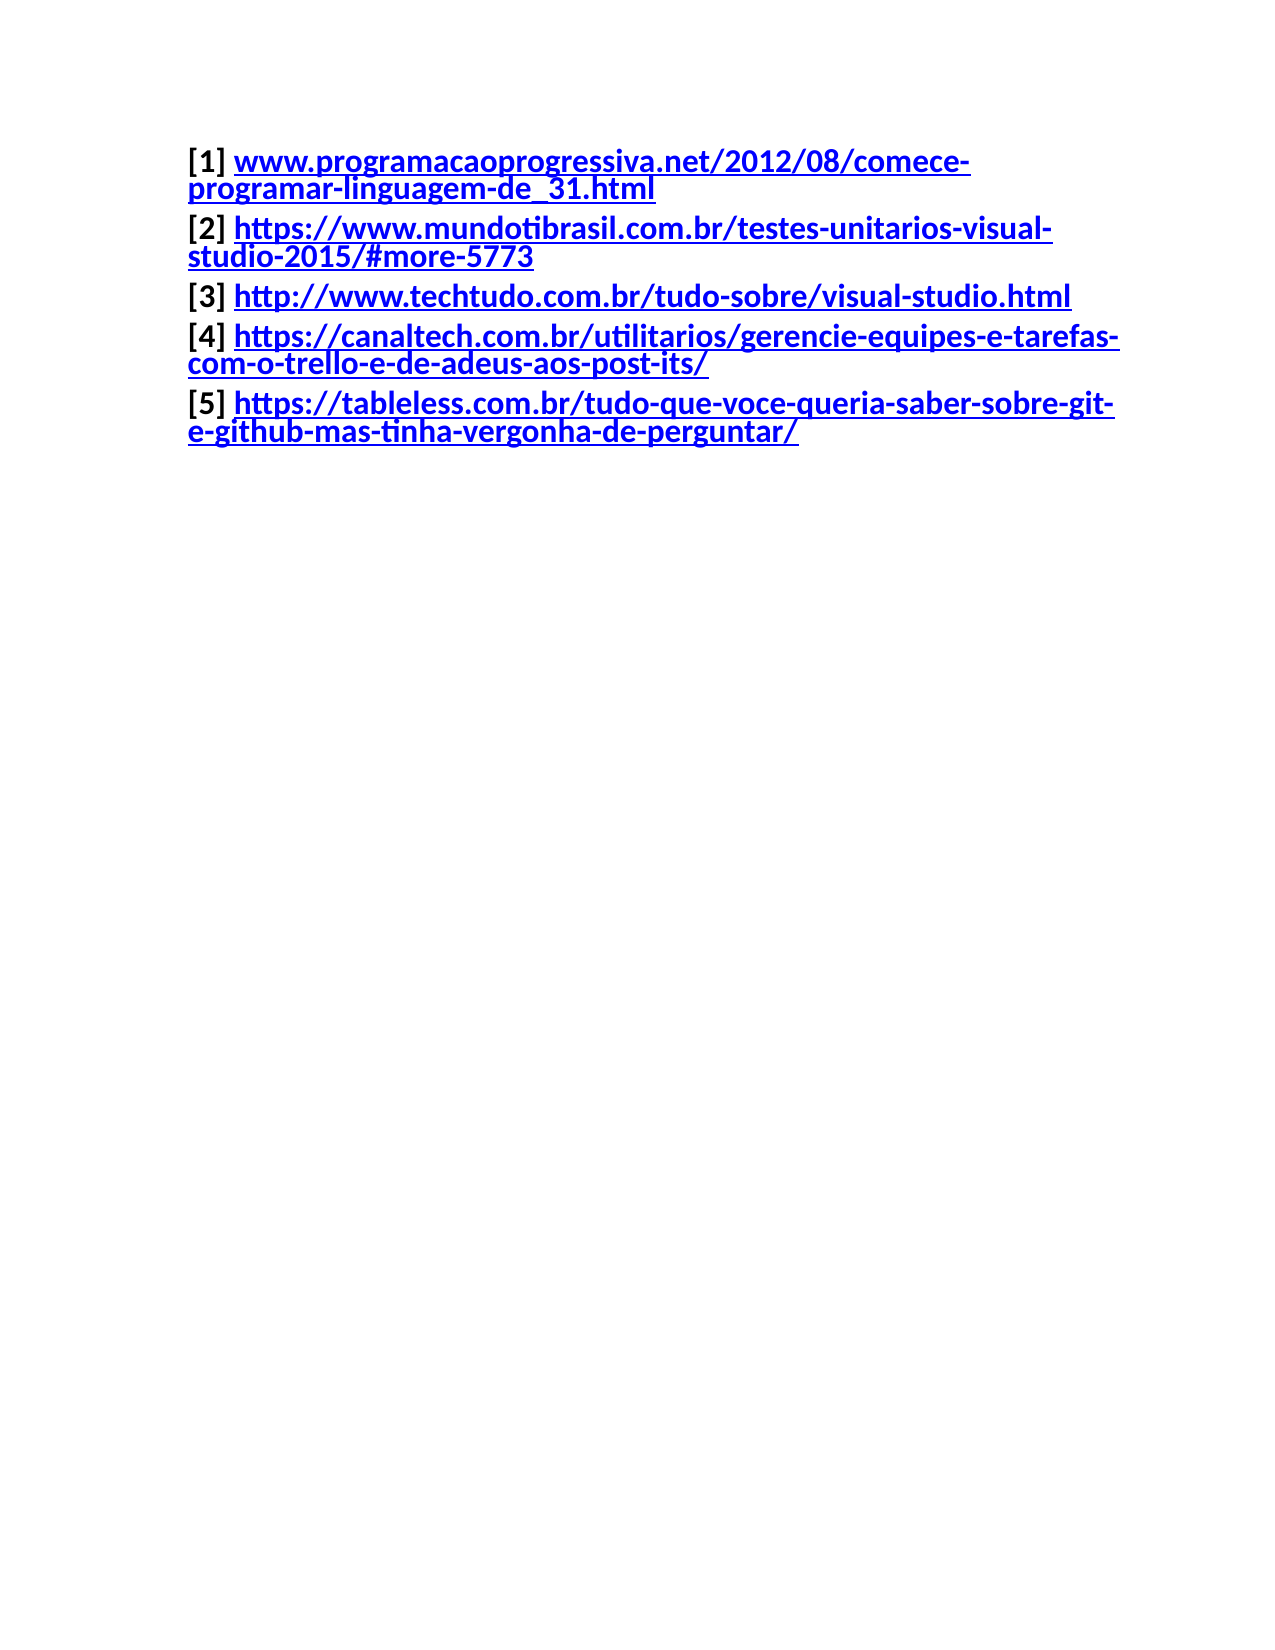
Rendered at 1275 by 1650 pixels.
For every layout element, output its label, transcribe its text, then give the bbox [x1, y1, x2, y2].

text [2] https://www.mundotibrasil.com.br/testes-unitarios-visual-studio-2015/#more-5773 [187, 217, 1125, 272]
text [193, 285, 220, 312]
text [4] https://canaltech.com.br/utilitarios/gerencie-equipes-e-tarefas-com-o-trello-e-de-adeus-aos-post-its/ [187, 325, 1125, 380]
text [1] www.programacaoprogressiva.net/2012/08/comece-programar-linguagem-de_31.html [187, 150, 1125, 205]
text [5] https://tableless.com.br/tudo-que-voce-queria-saber-sobre-git-e-github-mas-tinha-vergonha-de-perguntar/ [187, 392, 1125, 447]
text [3] http://www.techtudo.com.br/tudo-sobre/visual-studio.html [279, 285, 1125, 312]
